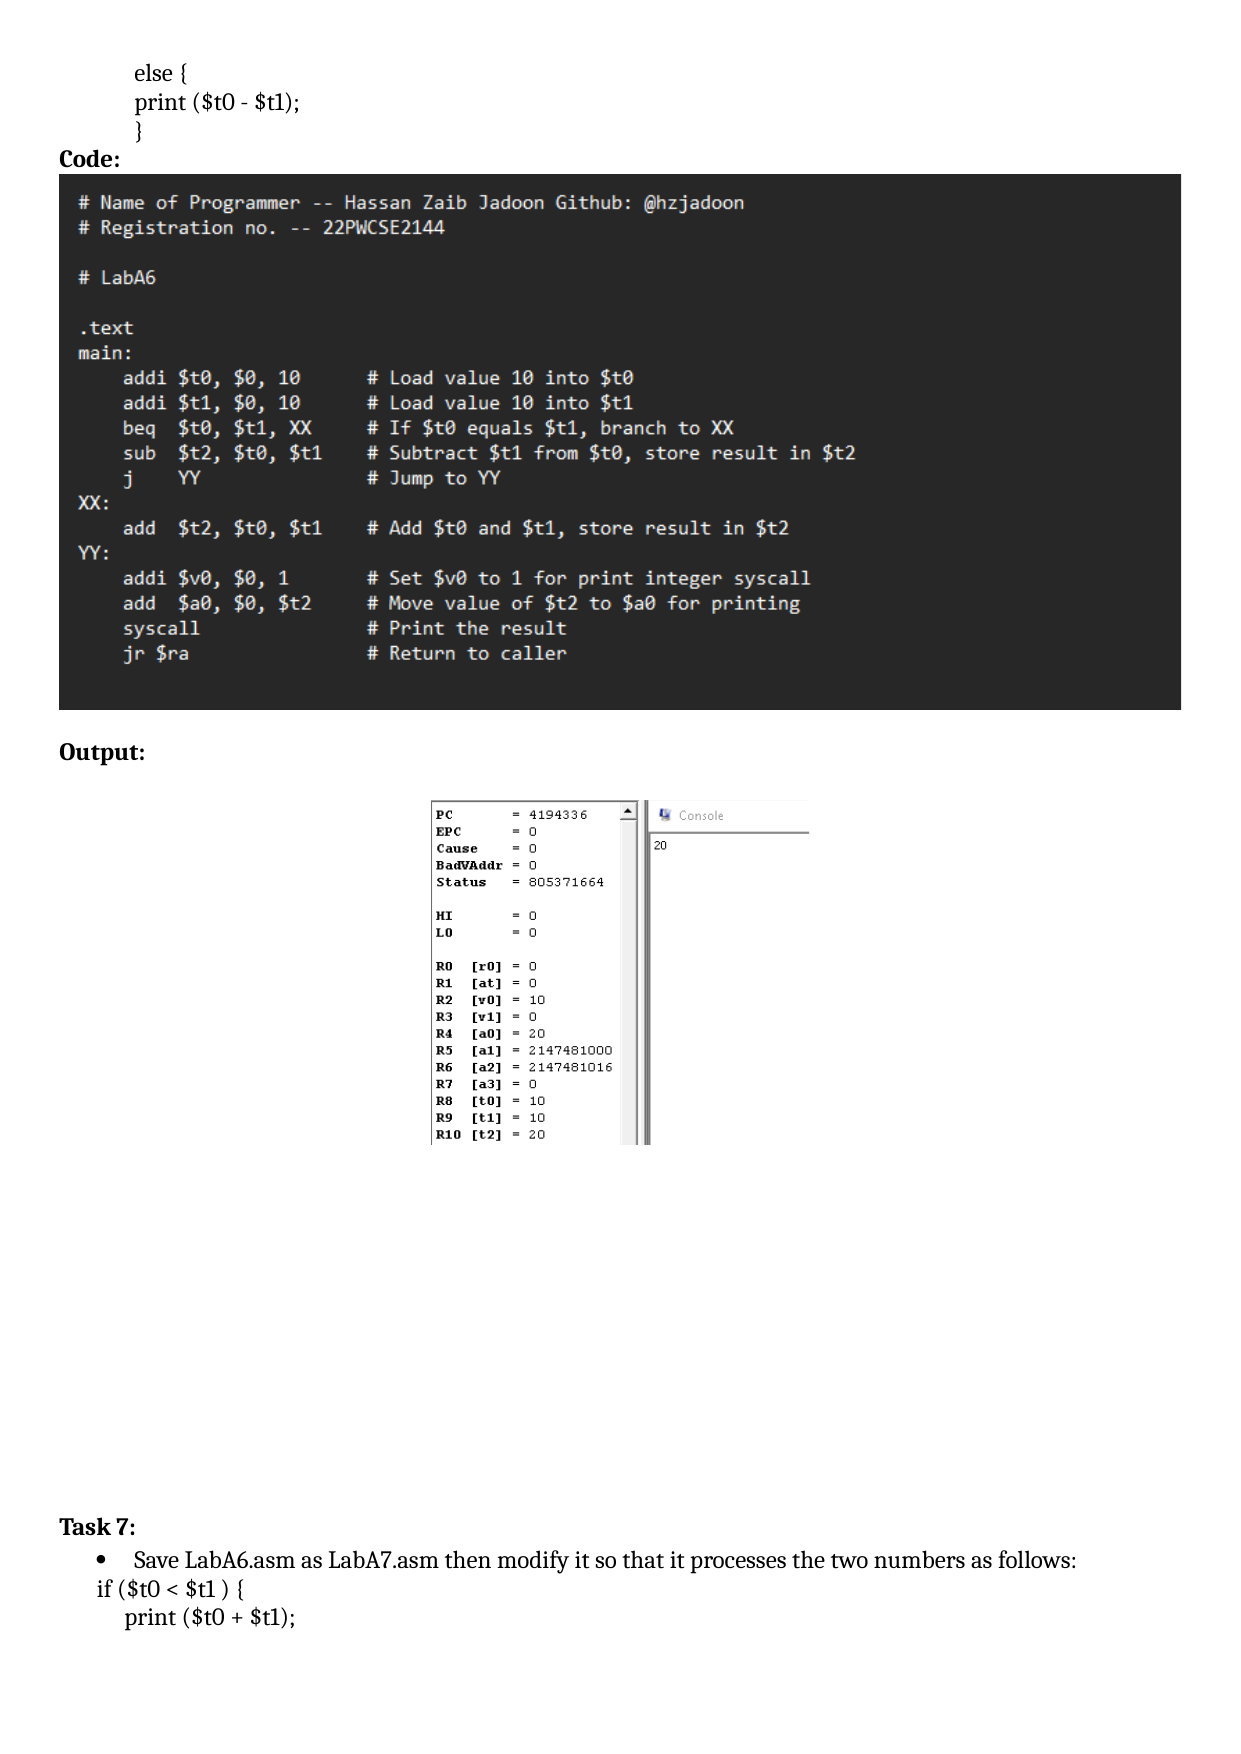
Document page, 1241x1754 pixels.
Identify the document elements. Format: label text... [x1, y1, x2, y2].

list } [134, 117, 1181, 145]
picture [59, 174, 1182, 710]
list else { [134, 59, 1181, 88]
text print ($t0 + $t1); [97, 1603, 1181, 1632]
text Code: [59, 145, 1181, 174]
text if ($t0 < $t1 ) { [97, 1574, 1181, 1603]
picture [431, 800, 810, 1145]
text Task 7: [59, 1513, 1181, 1542]
list Save LabA6.asm as LabA7.asm then modify it so that it processes the two numbers as follows: [97, 1546, 1181, 1574]
text Output: [59, 738, 1181, 767]
list print ($t0 - $t1); [134, 88, 1181, 117]
